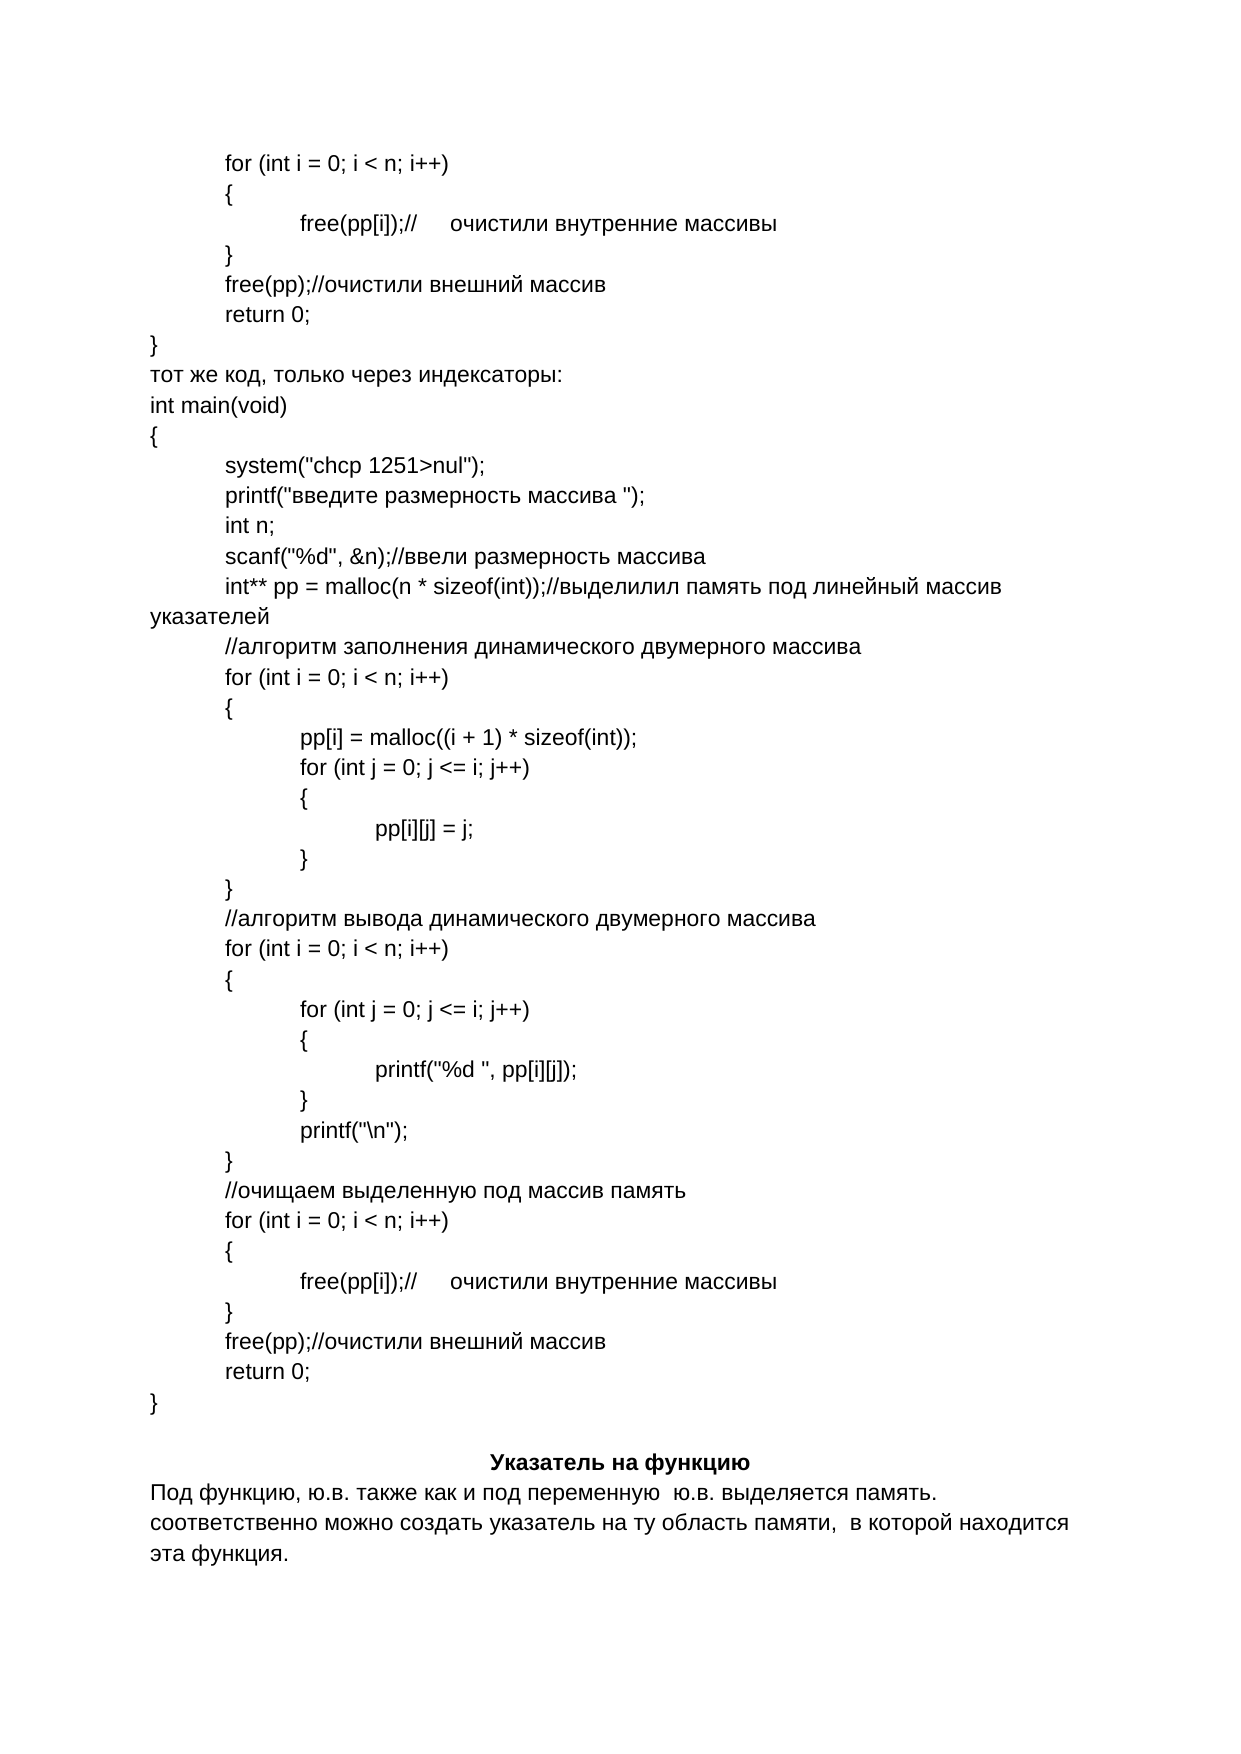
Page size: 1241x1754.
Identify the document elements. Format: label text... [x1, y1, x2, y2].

text } [150, 875, 1090, 901]
text } [150, 845, 1090, 871]
text pp[i][j] = j; [150, 814, 1090, 841]
text return 0; [150, 301, 1090, 327]
text //очищаем выделенную под массив память [150, 1177, 1090, 1203]
text { [150, 694, 1090, 720]
text for (int i = 0; i < n; i++) [150, 663, 1090, 690]
text } [150, 1388, 1090, 1415]
text for (int j = 0; j <= i; j++) [150, 754, 1090, 781]
text int** pp = malloc(n * sizeof(int));//выделилил память под линейный массив указателей [150, 573, 1090, 629]
text { [150, 1026, 1090, 1052]
text Под функцию, ю.в. также как и под переменную ю.в. выделяется память. соответственно можно создать указатель на ту область памяти, в которой находится эта функция. [150, 1479, 1090, 1566]
text free(pp);//очистили внешний массив [150, 271, 1090, 297]
text //алгоритм заполнения динамического двумерного массива [150, 633, 1090, 660]
text } [150, 1298, 1090, 1324]
text for (int i = 0; i < n; i++) [150, 150, 1090, 176]
text { [150, 1237, 1090, 1264]
text Указатель на функцию [150, 1449, 1090, 1475]
text int n; [150, 512, 1090, 539]
text return 0; [150, 1358, 1090, 1385]
text } [150, 241, 1090, 267]
text free(pp);//очистили внешний массив [150, 1328, 1090, 1354]
text free(pp[i]);// очистили внутренние массивы [150, 1268, 1090, 1294]
text printf("введите размерность массива "); [150, 482, 1090, 509]
text { [150, 784, 1090, 811]
text for (int j = 0; j <= i; j++) [150, 996, 1090, 1022]
text } [150, 331, 1090, 358]
text free(pp[i]);// очистили внутренние массивы [150, 210, 1090, 237]
text { [150, 966, 1090, 992]
text } [150, 1086, 1090, 1113]
text //алгоритм вывода динамического двумерного массива [150, 905, 1090, 932]
text { [150, 180, 1090, 207]
text scanf("%d", &n);//ввели размерность массива [150, 543, 1090, 569]
text } [150, 1147, 1090, 1173]
text system("chcp 1251>nul"); [150, 452, 1090, 478]
text int main(void) [150, 392, 1090, 418]
text printf("\n"); [150, 1117, 1090, 1143]
text for (int i = 0; i < n; i++) [150, 1207, 1090, 1234]
text pp[i] = malloc((i + 1) * sizeof(int)); [150, 724, 1090, 750]
text тот же код, только через индексаторы: [150, 361, 1090, 388]
text { [150, 422, 1090, 448]
text for (int i = 0; i < n; i++) [150, 935, 1090, 962]
text printf("%d ", pp[i][j]); [150, 1056, 1090, 1083]
